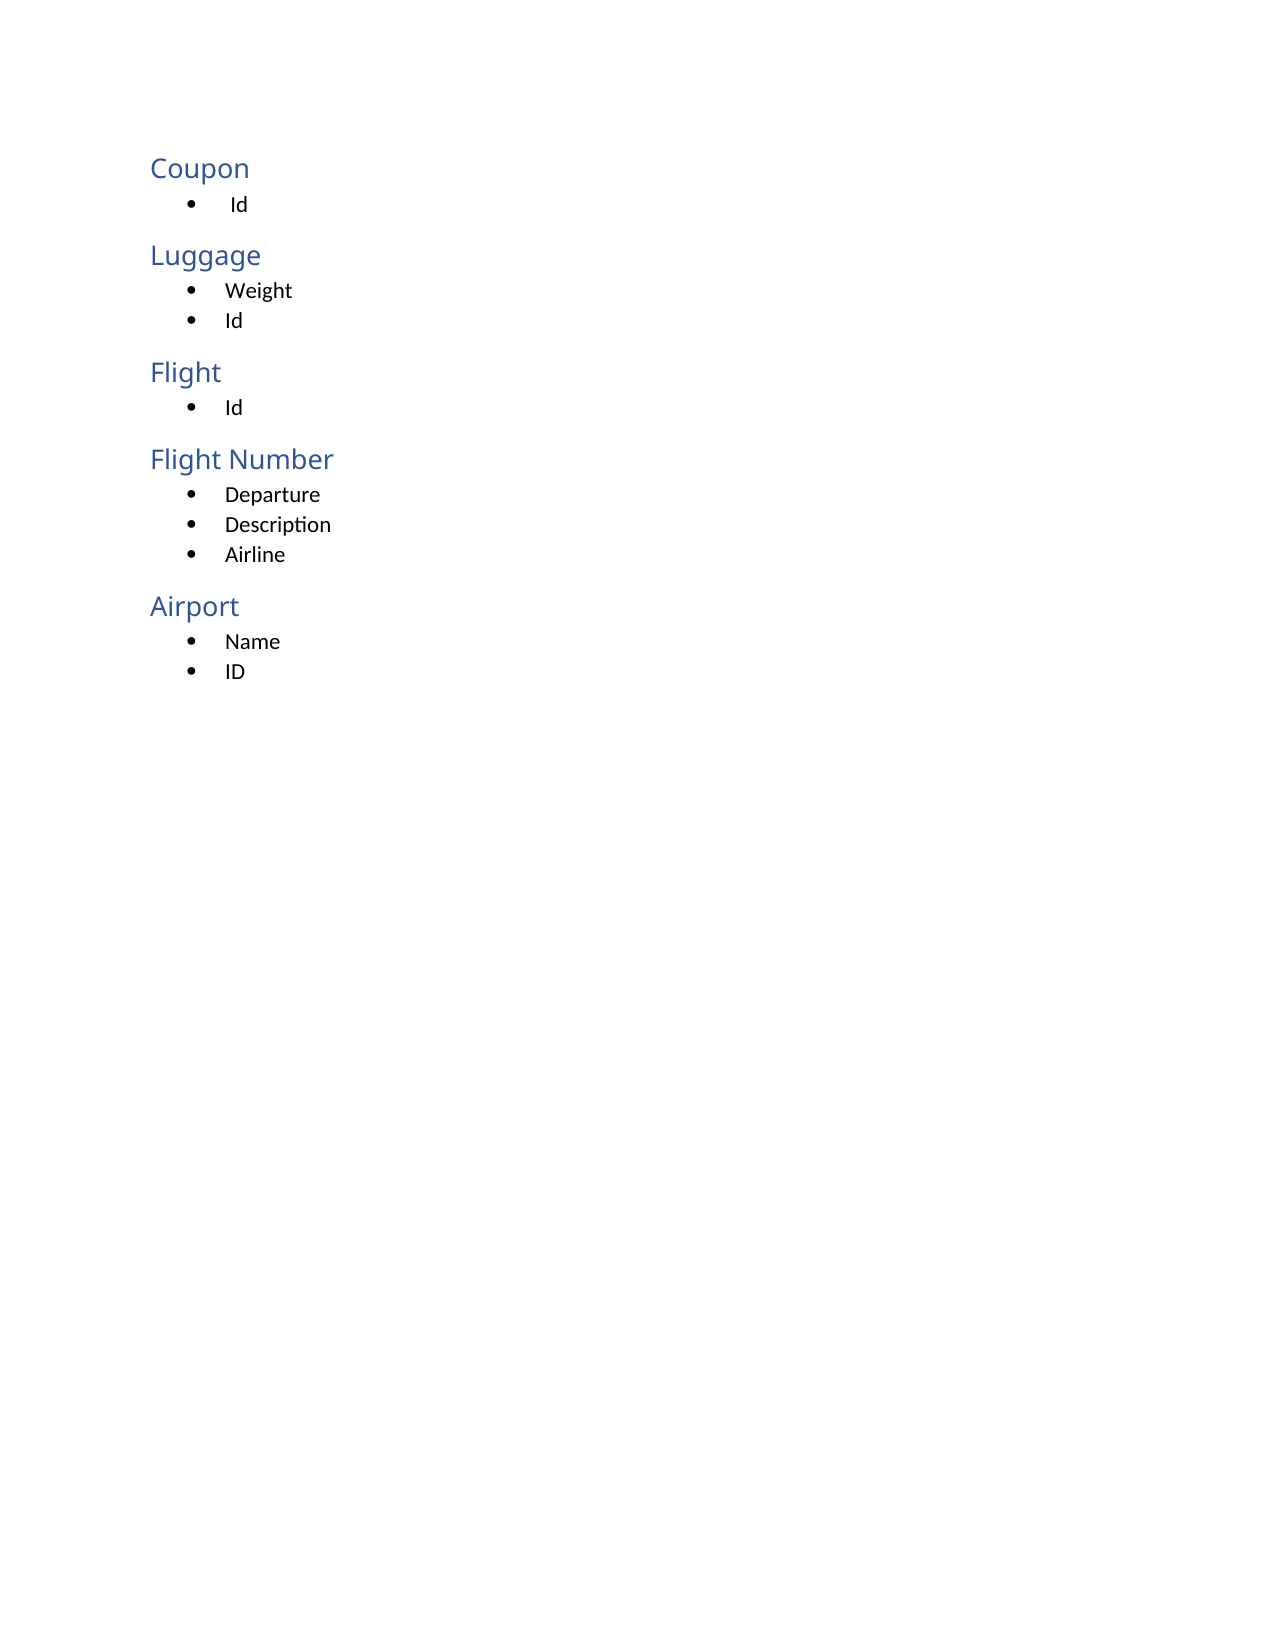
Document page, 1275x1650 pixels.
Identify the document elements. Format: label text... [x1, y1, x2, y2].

list Departure [187, 480, 1125, 508]
subtitle Luggage [150, 237, 1125, 273]
subtitle Flight Number [150, 440, 1125, 477]
list Airline [187, 540, 1125, 568]
list Id [187, 307, 1125, 335]
list Description [187, 510, 1125, 538]
list Id [187, 393, 1125, 421]
list Id [187, 190, 1125, 218]
list Weight [187, 276, 1125, 304]
list Name [187, 627, 1125, 655]
subtitle Flight [150, 353, 1125, 390]
list ID [187, 657, 1125, 685]
subtitle Airport [150, 587, 1125, 624]
subtitle Coupon [150, 150, 1125, 187]
